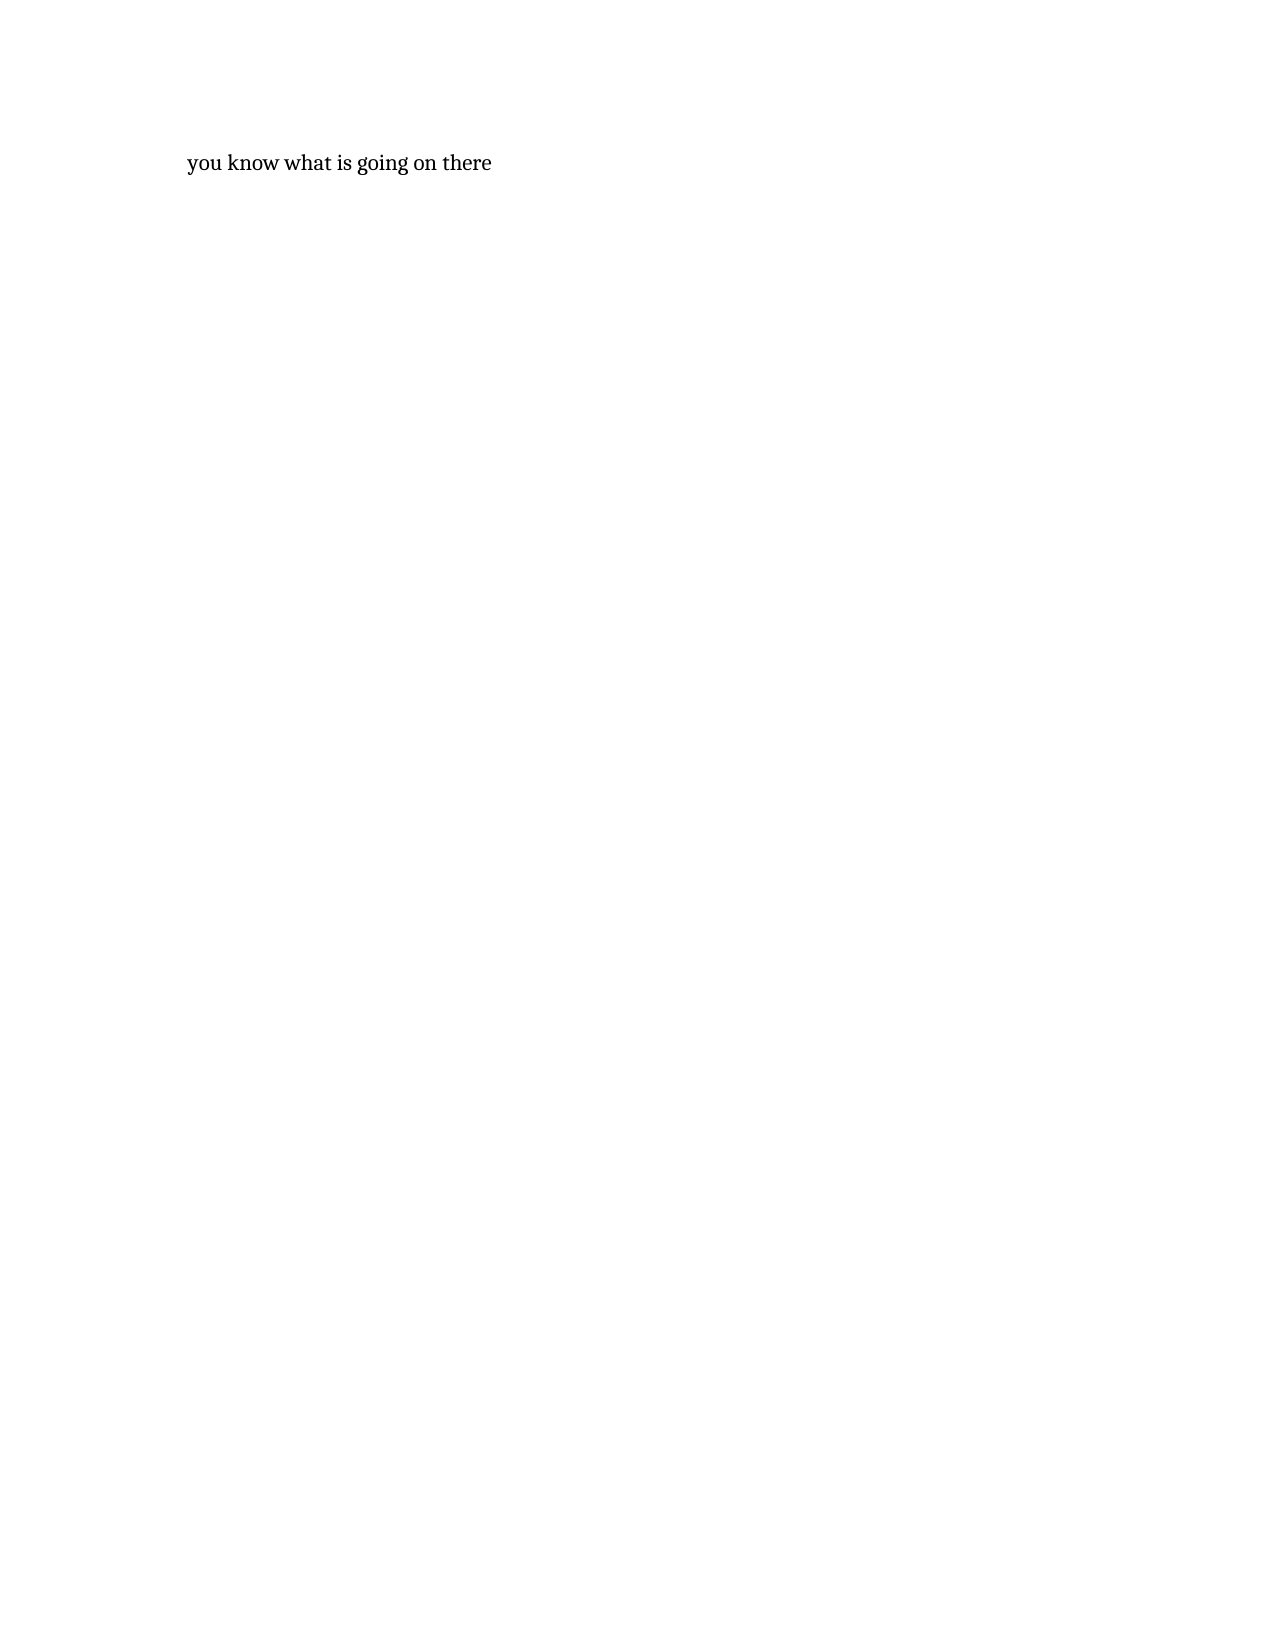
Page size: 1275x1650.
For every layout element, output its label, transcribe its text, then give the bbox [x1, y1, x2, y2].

text you know what is going on there [187, 150, 1087, 176]
